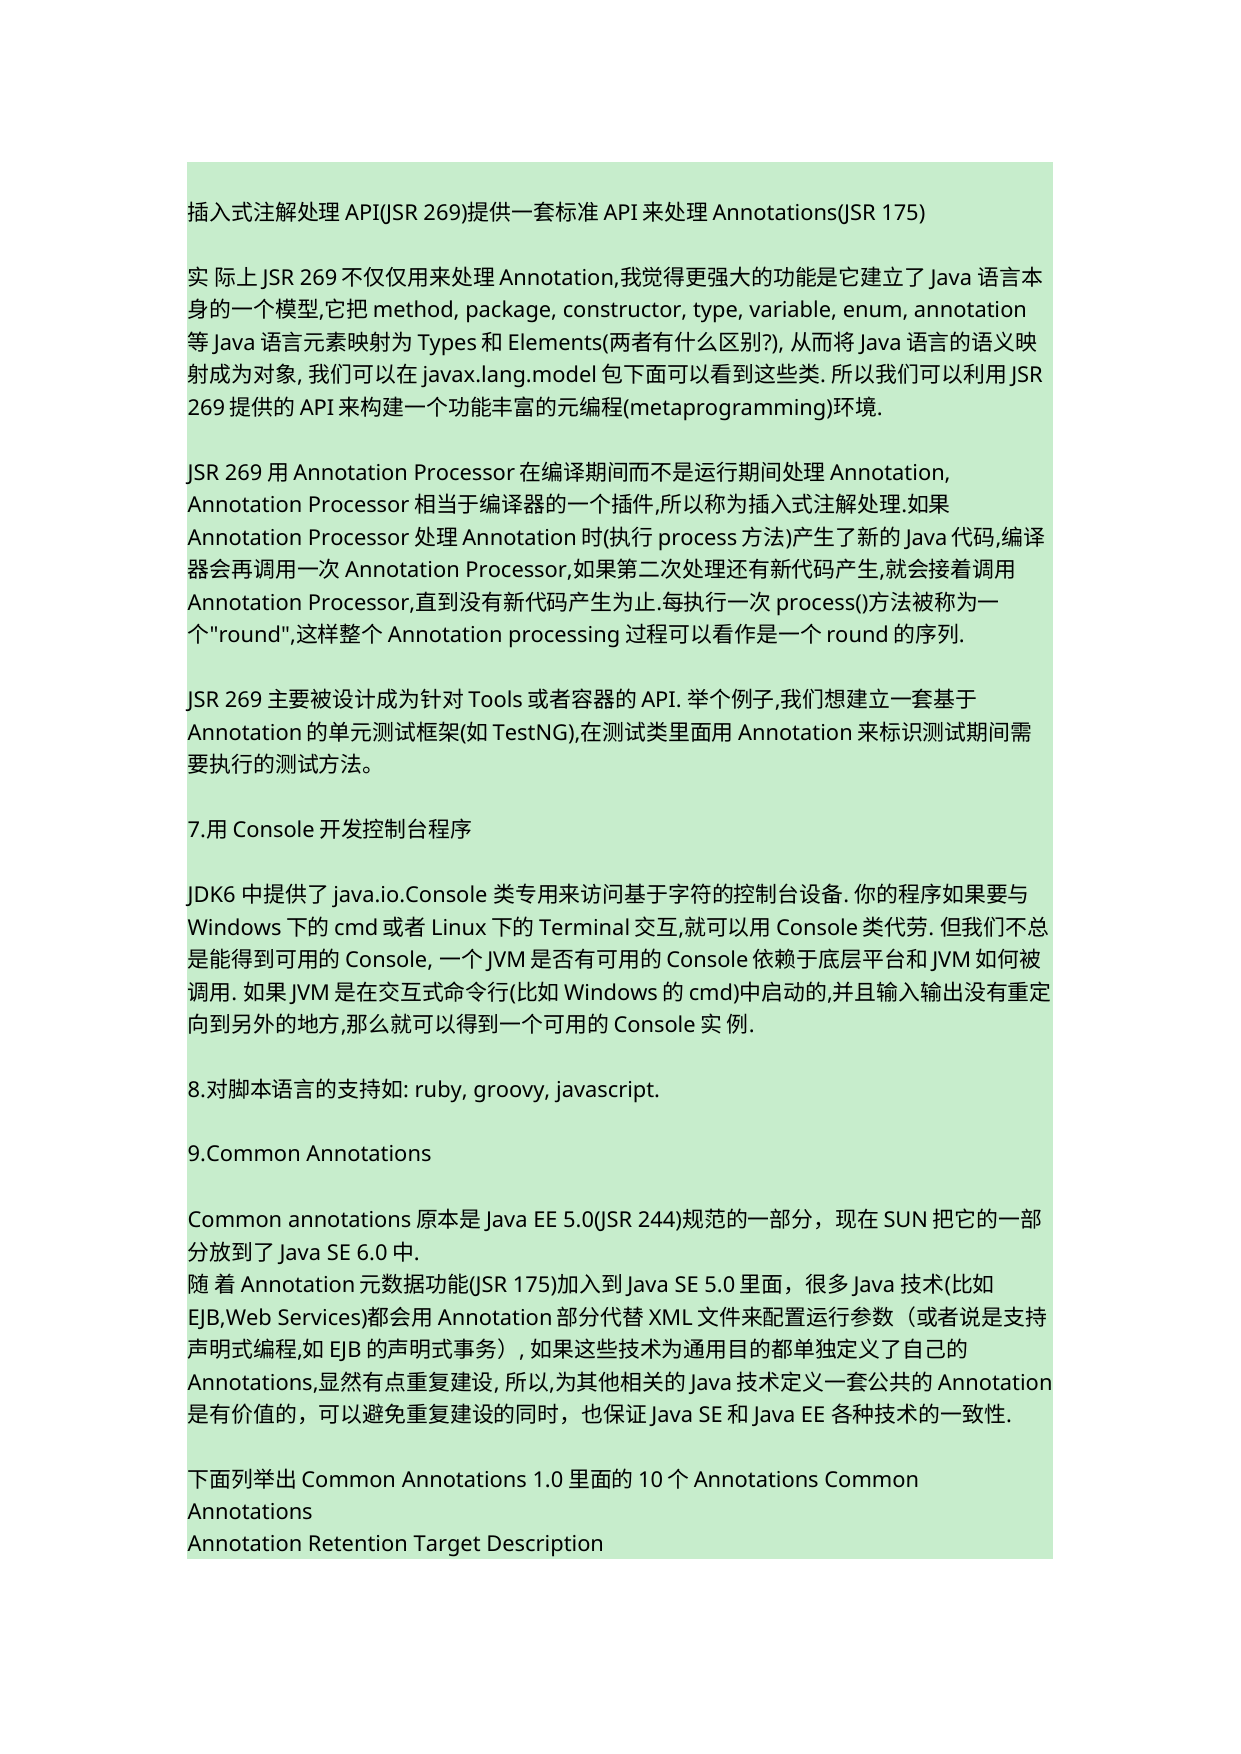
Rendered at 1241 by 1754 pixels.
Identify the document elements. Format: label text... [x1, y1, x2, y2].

text JDK6 中提供了java.io.Console 类专用来访问基于字符的控制台设备. 你的程序如果要与Windows下的cmd或者Linux下的Terminal交互,就可以用Console类代劳. 但我们不总是能得到可用的Console, 一个JVM是否有可用的Console依赖于底层平台和JVM如何被调用. 如果JVM是在交互式命令行(比如Windows的cmd)中启动的,并且输入输出没有重定向到另外的地方,那么就可以得到一个可用的Console实 例. [187, 877, 1053, 1039]
text 实 际上JSR 269不仅仅用来处理Annotation,我觉得更强大的功能是它建立了Java 语言本身的一个模型,它把method, package, constructor, type, variable, enum, annotation等Java语言元素映射为Types和Elements(两者有什么区别?), 从而将Java语言的语义映射成为对象, 我们可以在javax.lang.model包下面可以看到这些类. 所以我们可以利用JSR 269提供的API来构建一个功能丰富的元编程(metaprogramming)环境. [187, 259, 1053, 422]
text 下面列举出Common Annotations 1.0里面的10个Annotations Common Annotations [187, 1462, 1053, 1527]
text 随 着Annotation元数据功能(JSR 175)加入到Java SE 5.0里面，很多Java 技术(比如EJB,Web Services)都会用Annotation部分代替XML文件来配置运行参数（或者说是支持声明式编程,如EJB的声明式事务）, 如果这些技术为通用目的都单独定义了自己的Annotations,显然有点重复建设, 所以,为其他相关的Java技术定义一套公共的Annotation是有价值的，可以避免重复建设的同时，也保证Java SE和Java EE 各种技术的一致性. [187, 1267, 1053, 1429]
text 7.用Console开发控制台程序 [187, 812, 1053, 844]
text 8.对脚本语言的支持如: ruby, groovy, javascript. [187, 1072, 1053, 1104]
text JSR 269主要被设计成为针对Tools或者容器的API. 举个例子,我们想建立一套基于Annotation的单元测试框架(如TestNG),在测试类里面用Annotation来标识测试期间需要执行的测试方法。 [187, 682, 1053, 779]
text Common annotations原本是Java EE 5.0(JSR 244)规范的一部分，现在SUN把它的一部分放到了Java SE 6.0中. [187, 1202, 1053, 1267]
text Annotation Retention Target Description [187, 1527, 1053, 1559]
text 插入式注解处理API(JSR 269)提供一套标准API来处理Annotations(JSR 175) [187, 194, 1053, 227]
text 9.Common Annotations [187, 1137, 1053, 1169]
text JSR 269用Annotation Processor在编译期间而不是运行期间处理Annotation, Annotation Processor相当于编译器的一个插件,所以称为插入式注解处理.如果Annotation Processor处理Annotation时(执行process方法)产生了新的Java代码,编译器会再调用一次Annotation Processor,如果第二次处理还有新代码产生,就会接着调用Annotation Processor,直到没有新代码产生为止.每执行一次process()方法被称为一个"round",这样整个Annotation processing过程可以看作是一个round的序列. [187, 454, 1053, 649]
